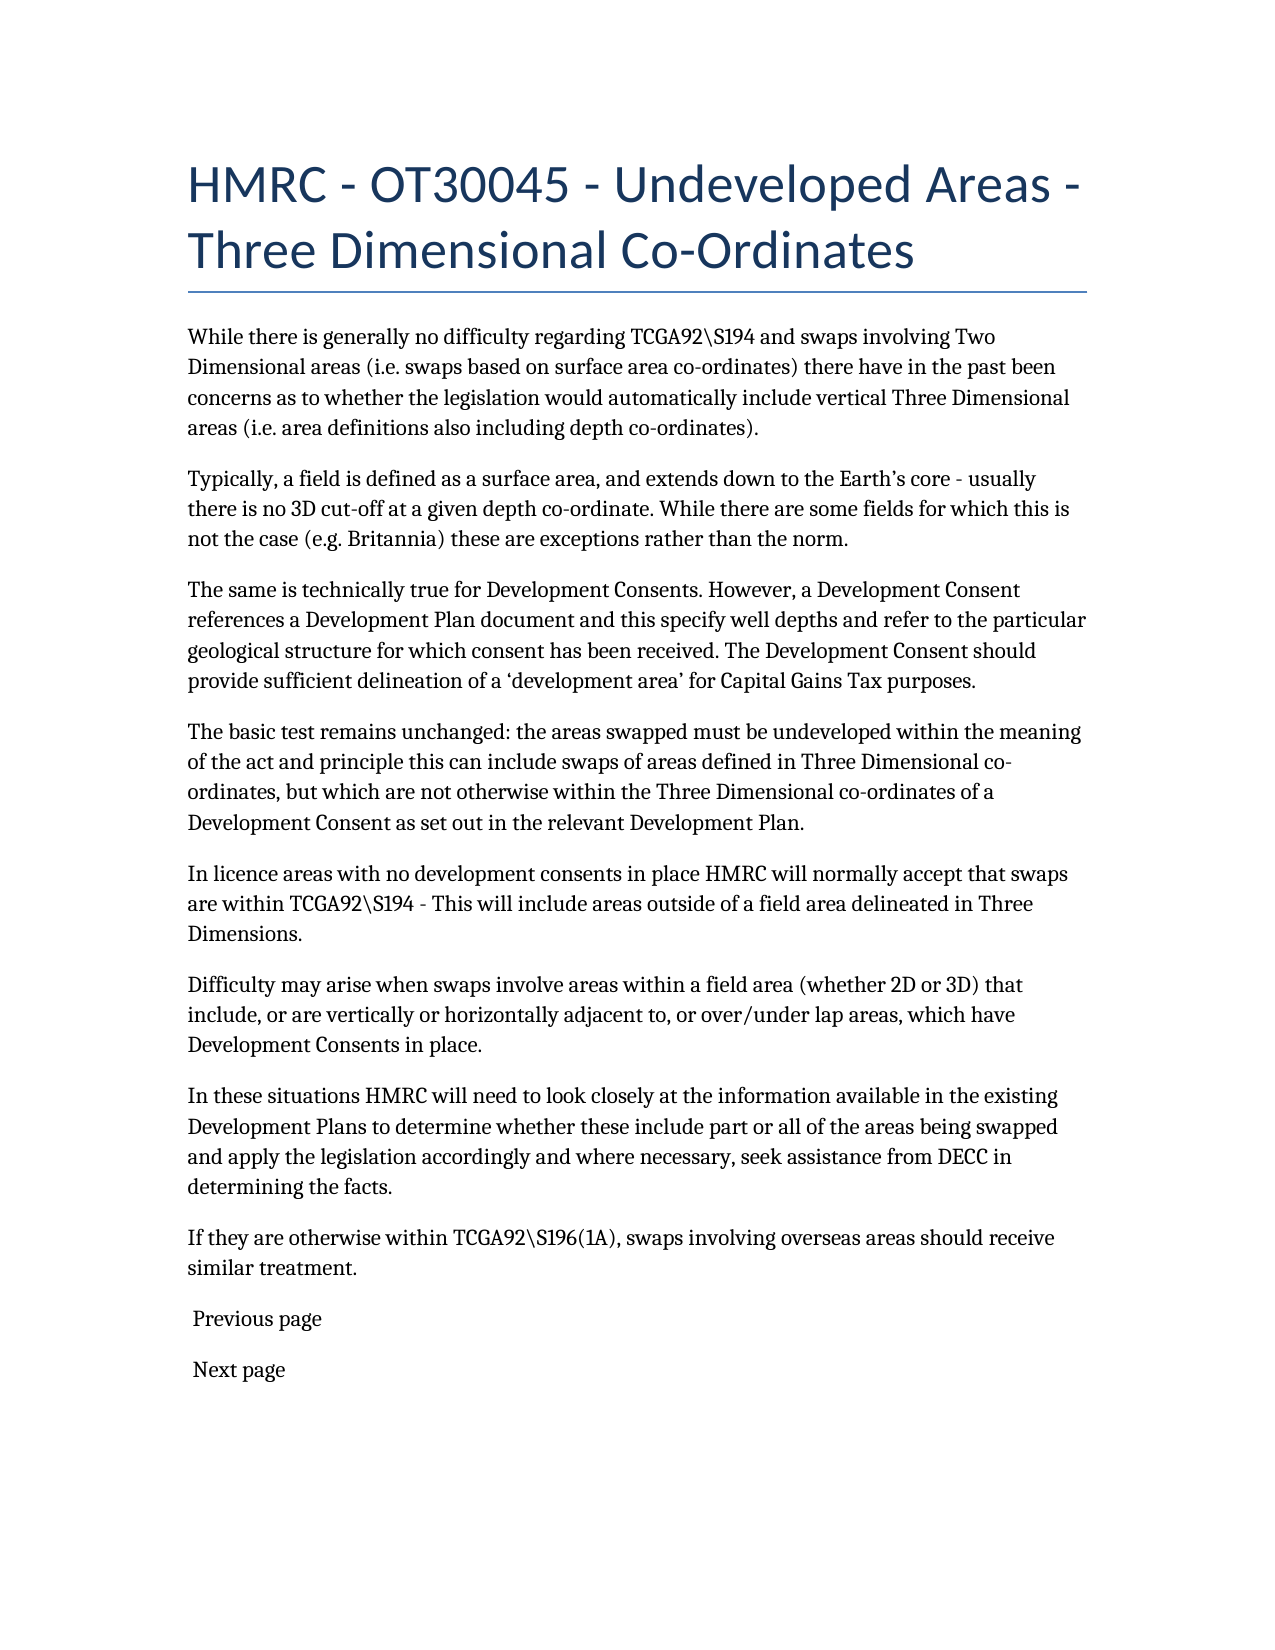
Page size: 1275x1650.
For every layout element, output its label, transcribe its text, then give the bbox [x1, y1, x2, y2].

text Next page [187, 1357, 1087, 1384]
text Typically, a field is defined as a surface area, and extends down to the Earth’s core - usually there is no 3D cut-off at a given depth co-ordinate. While there are some fields for which this is not the case (e.g. Britannia) these are exceptions rather than the norm. [187, 466, 1087, 552]
text While there is generally no difficulty regarding TCGA92\S194 and swaps involving Two Dimensional areas (i.e. swaps based on surface area co-ordinates) there have in the past been concerns as to whether the legislation would automatically include vertical Three Dimensional areas (i.e. area definitions also including depth co-ordinates). [187, 324, 1087, 441]
text Difficulty may arise when swaps involve areas within a field area (whether 2D or 3D) that include, or are vertically or horizontally adjacent to, or over/under lap areas, which have Development Consents in place. [187, 972, 1087, 1059]
text If they are otherwise within TCGA92\S196(1A), swaps involving overseas areas should receive similar treatment. [187, 1225, 1087, 1282]
text In licence areas with no development consents in place HMRC will normally accept that swaps are within TCGA92\S194 - This will include areas outside of a field area delineated in Three Dimensions. [187, 860, 1087, 947]
title HMRC - OT30045 - Undeveloped Areas - Three Dimensional Co-Ordinates [187, 150, 1087, 293]
text The same is technically true for Development Consents. However, a Development Consent references a Development Plan document and this specify well depths and refer to the particular geological structure for which consent has been received. The Development Consent should provide sufficient delineation of a ‘development area’ for Capital Gains Tax purposes. [187, 577, 1087, 694]
text In these situations HMRC will need to look closely at the information available in the existing Development Plans to determine whether these include part or all of the areas being swapped and apply the legislation accordingly and where necessary, seek assistance from DECC in determining the facts. [187, 1083, 1087, 1200]
text The basic test remains unchanged: the areas swapped must be undeveloped within the meaning of the act and principle this can include swaps of areas defined in Three Dimensional co- ordinates, but which are not otherwise within the Three Dimensional co-ordinates of a Development Consent as set out in the relevant Development Plan. [187, 719, 1087, 836]
text Previous page [187, 1306, 1087, 1333]
